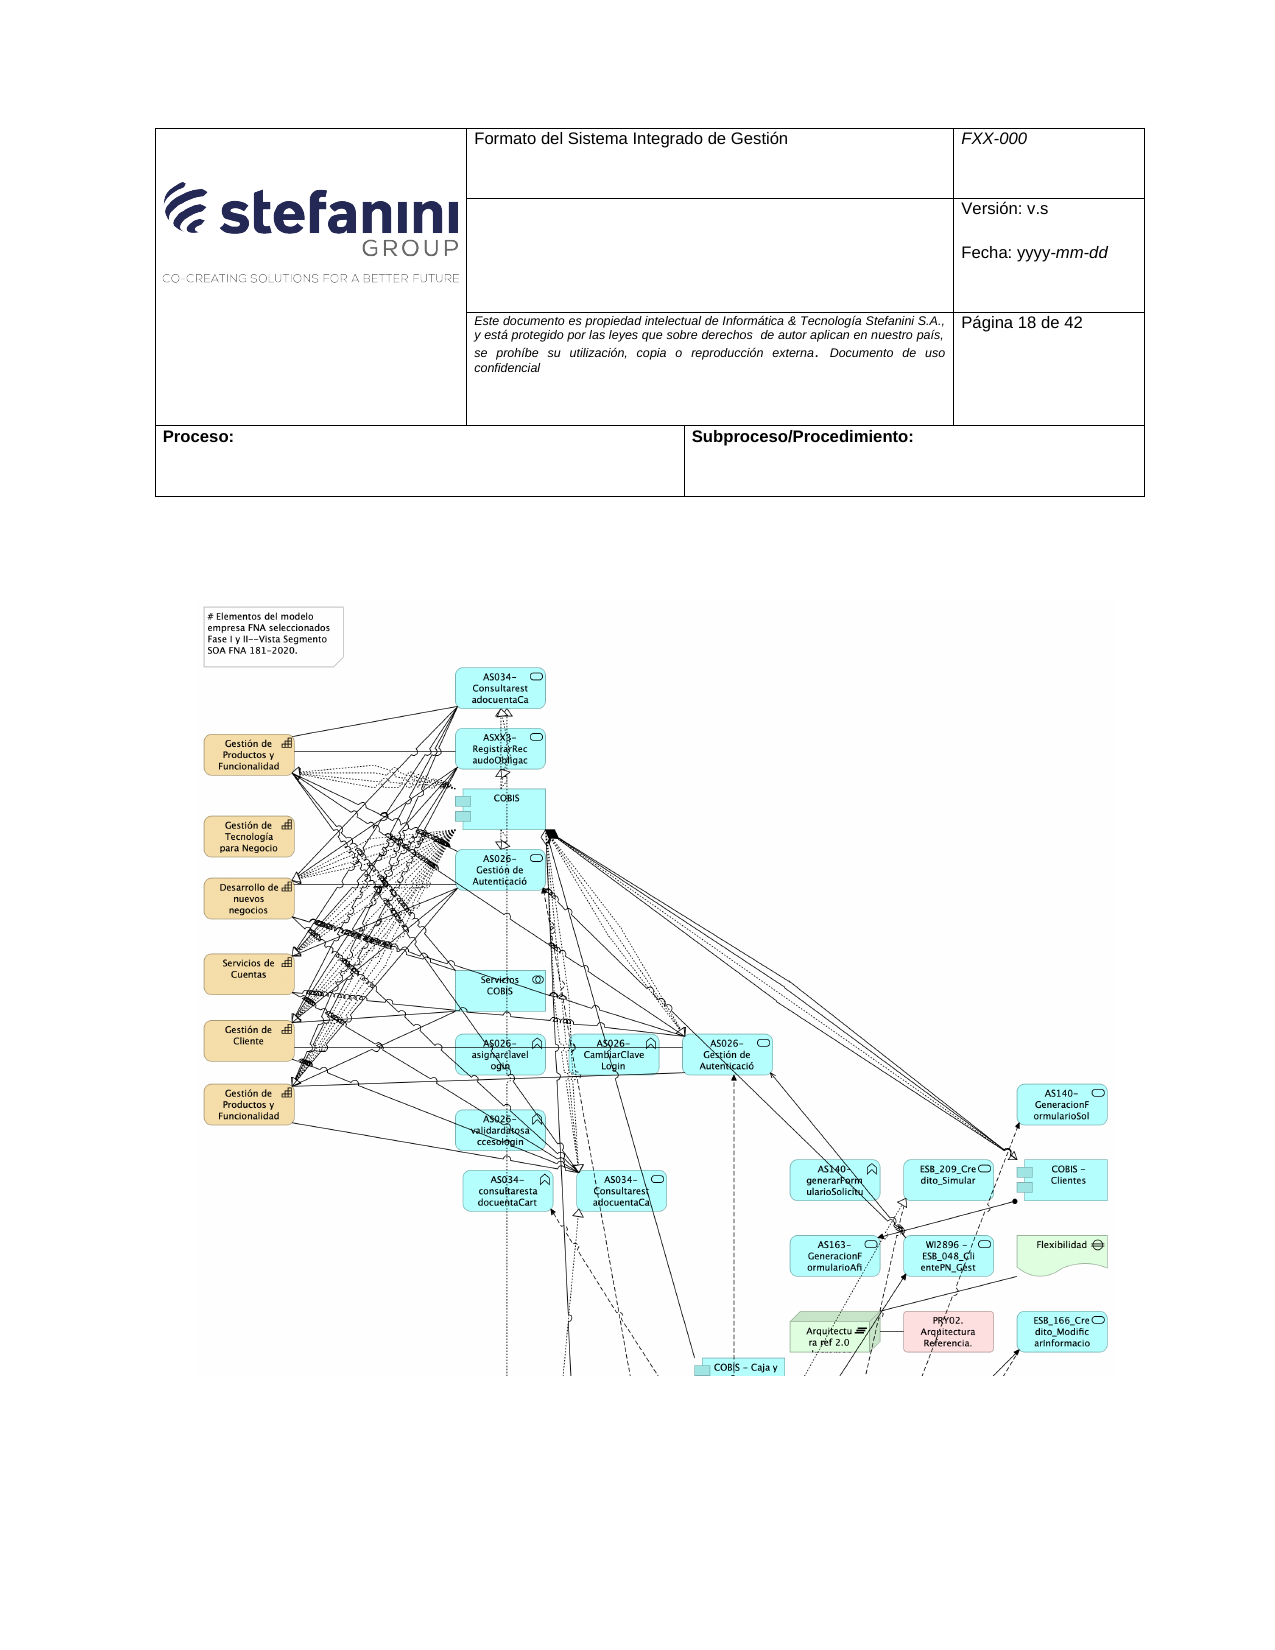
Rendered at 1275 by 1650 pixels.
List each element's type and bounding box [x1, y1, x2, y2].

picture [196, 599, 1115, 1376]
picture [162, 182, 460, 286]
